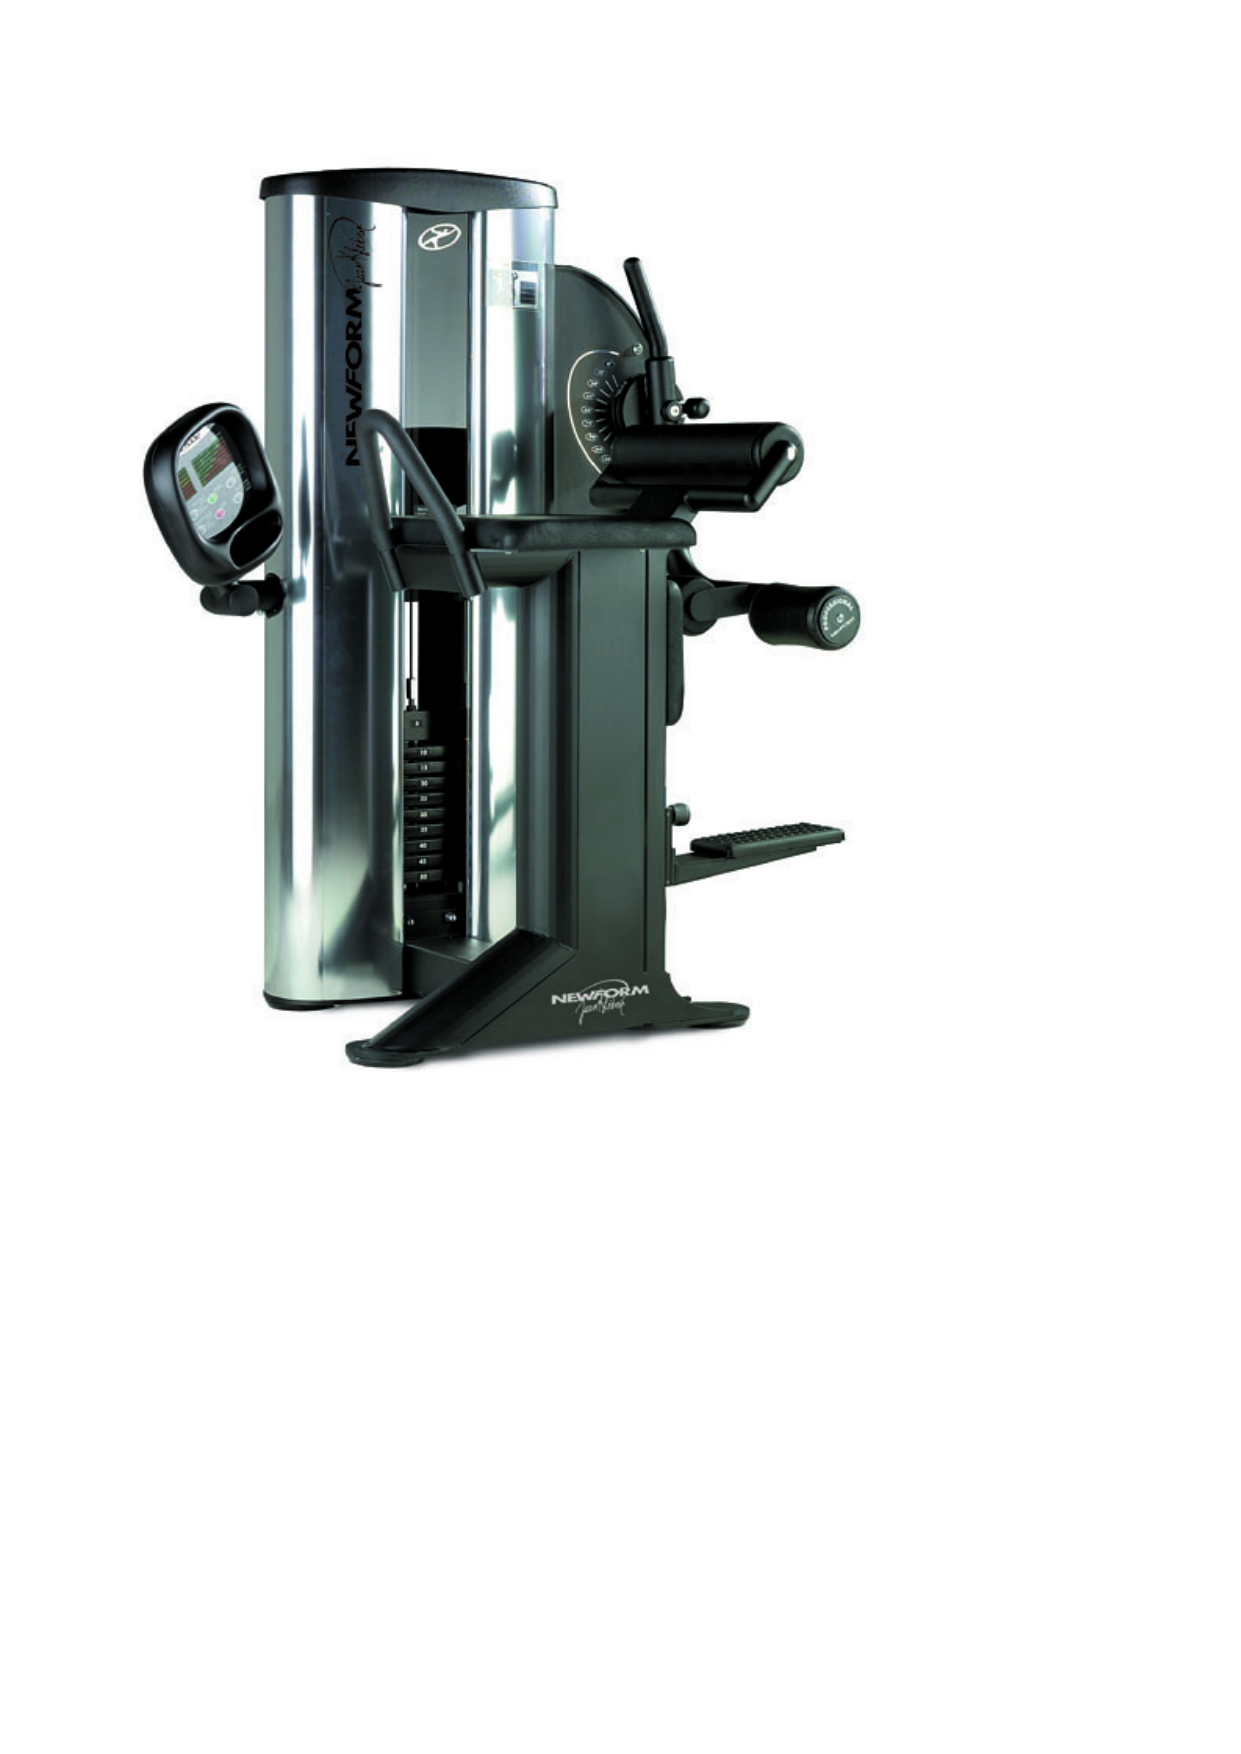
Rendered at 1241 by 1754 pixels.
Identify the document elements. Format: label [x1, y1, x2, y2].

picture [118, 147, 870, 1072]
